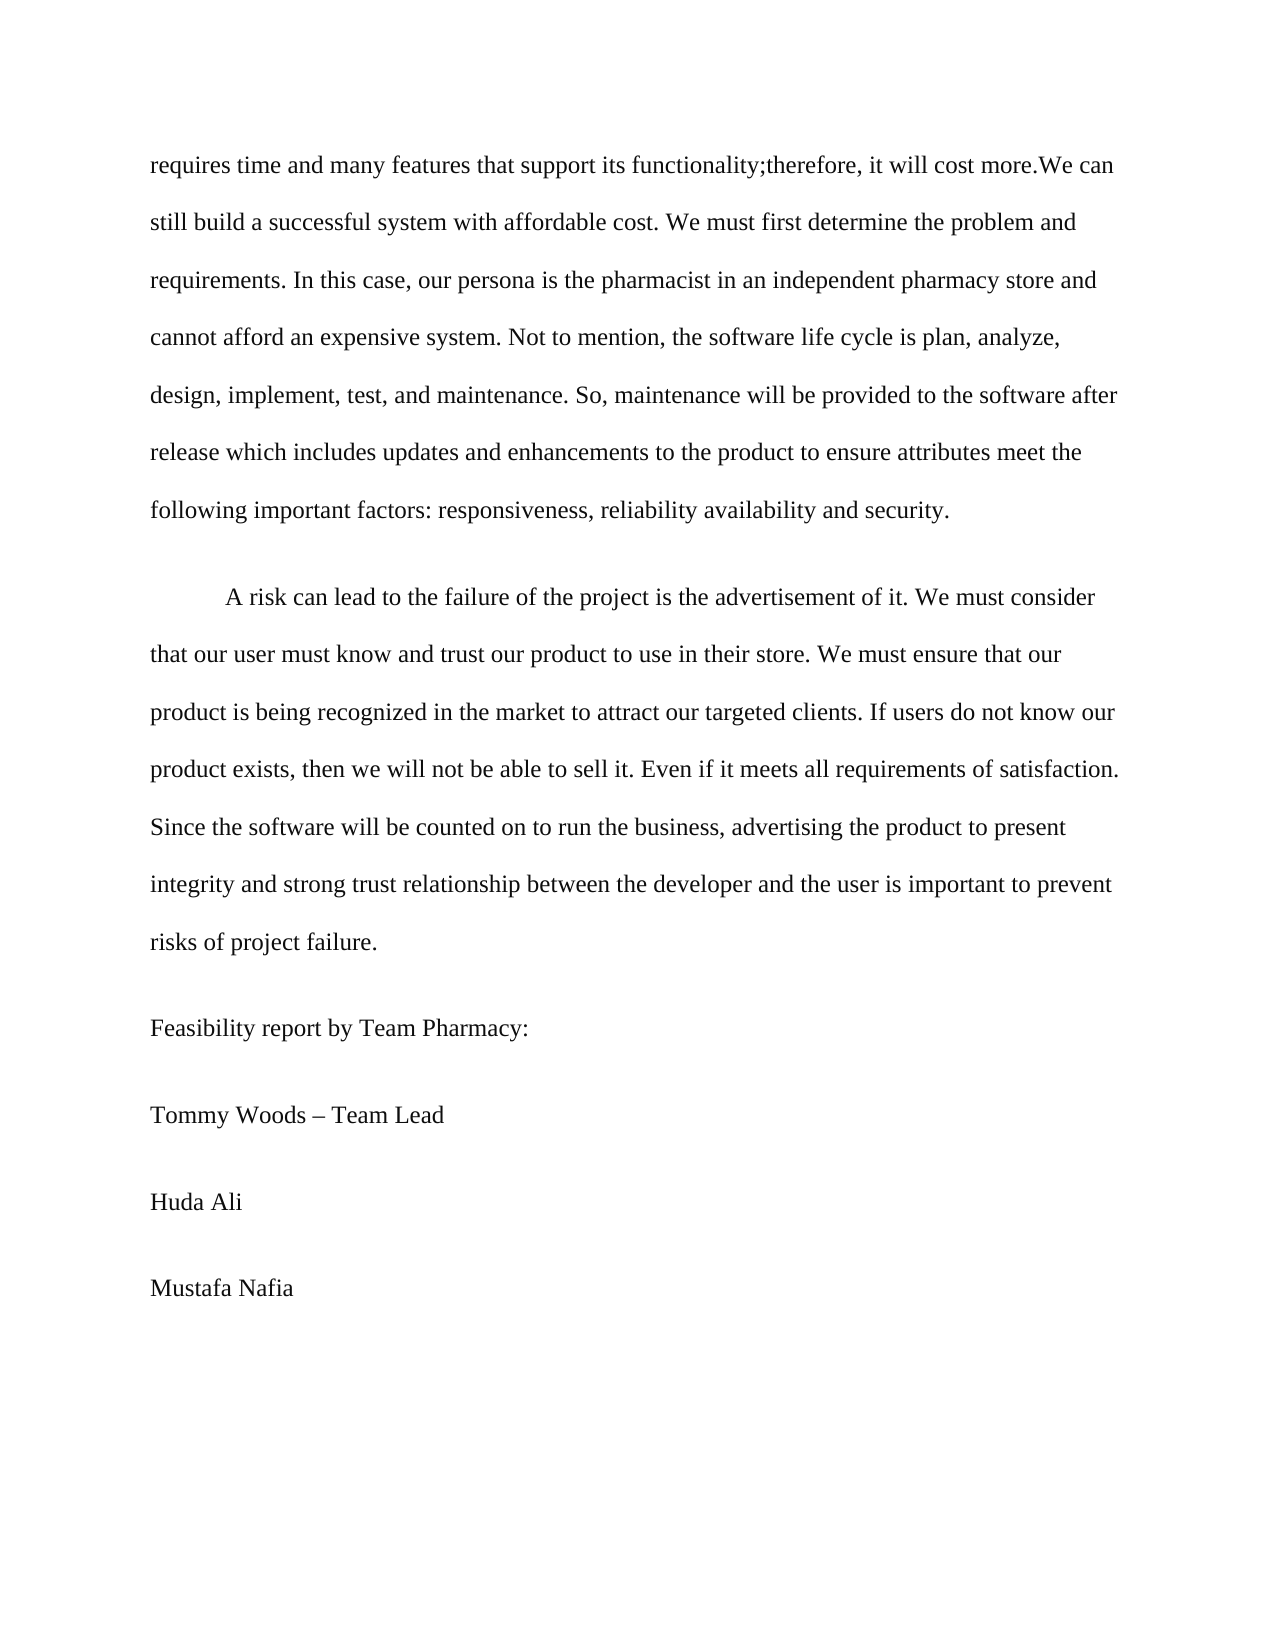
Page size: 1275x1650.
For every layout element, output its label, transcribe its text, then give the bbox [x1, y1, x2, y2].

text Huda Ali [150, 1187, 1125, 1215]
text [150, 150, 1125, 524]
text Mustafa Nafia [150, 1273, 1125, 1302]
text Tommy Woods – Team Lead [150, 1100, 1125, 1129]
text Feasibility report by Team Pharmacy: [150, 1013, 1125, 1042]
text A risk can lead to the failure of the project is the advertisement of it. We must consider that our user must know and trust our product to use in their store. We must ensure that our product is being recognized in the market to attract our targeted clients. If users do not know our product exists, then we will not be able to sell it. Even if it meets all requirements of satisfaction. Since the software will be counted on to run the business, advertising the product to present integrity and strong trust relationship between the developer and the user is important to prevent risks of project failure. [150, 582, 1125, 955]
